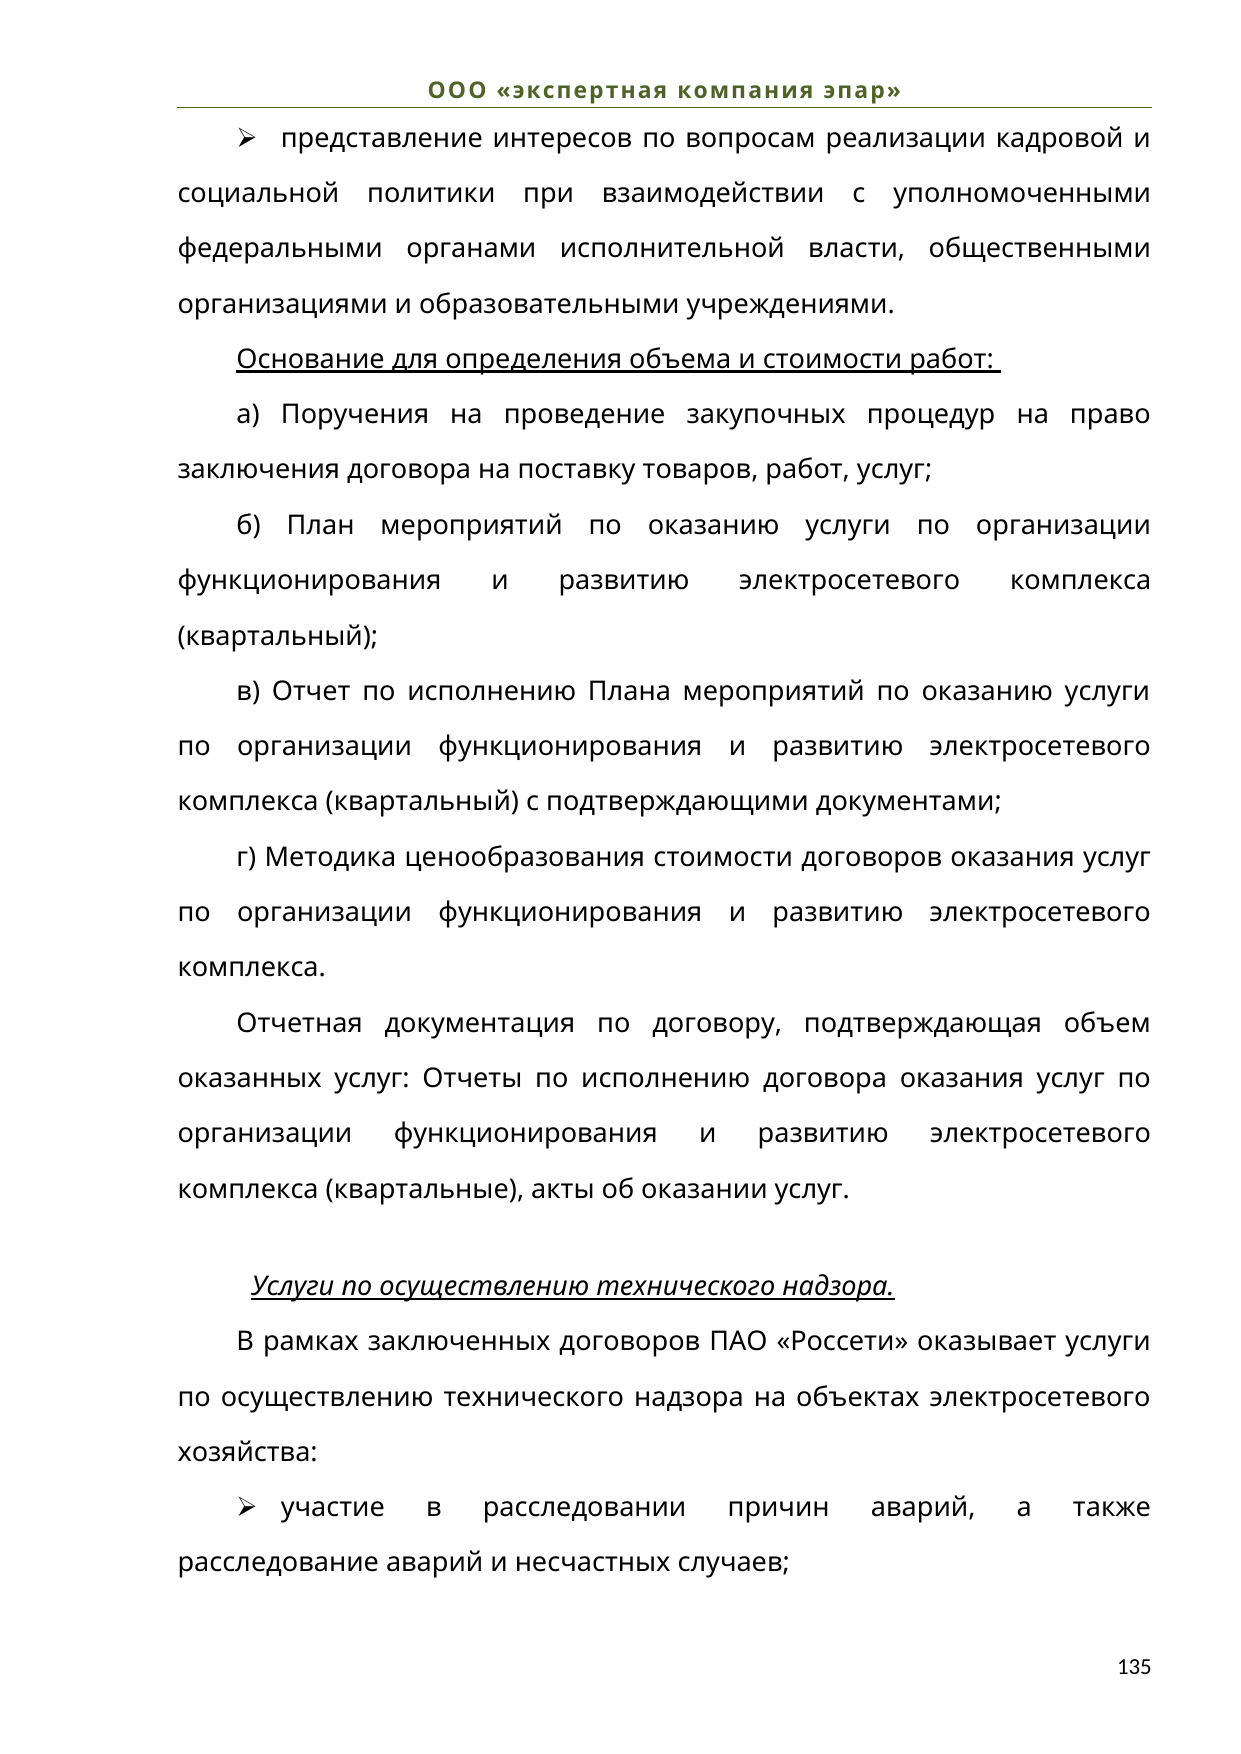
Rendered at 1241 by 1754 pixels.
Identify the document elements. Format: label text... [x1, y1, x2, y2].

text в) Отчет по исполнению Плана мероприятий по оказанию услуги по организации функционирования и развитию электросетевого комплекса (квартальный) с подтверждающими документами; [177, 671, 1152, 819]
text а) Поручения на проведение закупочных процедур на право заключения договора на поставку товаров, работ, услуг; [177, 395, 1152, 487]
text Отчетная документация по договору, подтверждающая объем оказанных услуг: Отчеты по исполнению договора оказания услуг по организации функционирования и развитию электросетевого комплекса (квартальные), акты об оказании услуг. [177, 1003, 1152, 1206]
list участие в расследовании причин аварий, а также расследование аварий и несчастных случаев; [177, 1488, 1152, 1580]
text г) Методика ценообразования стоимости договоров оказания услуг по организации функционирования и развитию электросетевого комплекса. [177, 837, 1152, 985]
text Услуги по осуществлению технического надзора. [177, 1266, 1152, 1303]
list представление интересов по вопросам реализации кадровой и социальной политики при взаимодействии с уполномоченными федеральными органами исполнительной власти, общественными организациями и образовательными учреждениями. [177, 118, 1152, 321]
text Основание для определения объема и стоимости работ: [177, 339, 1152, 376]
text В рамках заключенных договоров ПАО «Россети» оказывает услуги по осуществлению технического надзора на объектах электросетевого хозяйства: [177, 1322, 1152, 1469]
text б) План мероприятий по оказанию услуги по организации функционирования и развитию электросетевого комплекса (квартальный); [177, 505, 1152, 653]
